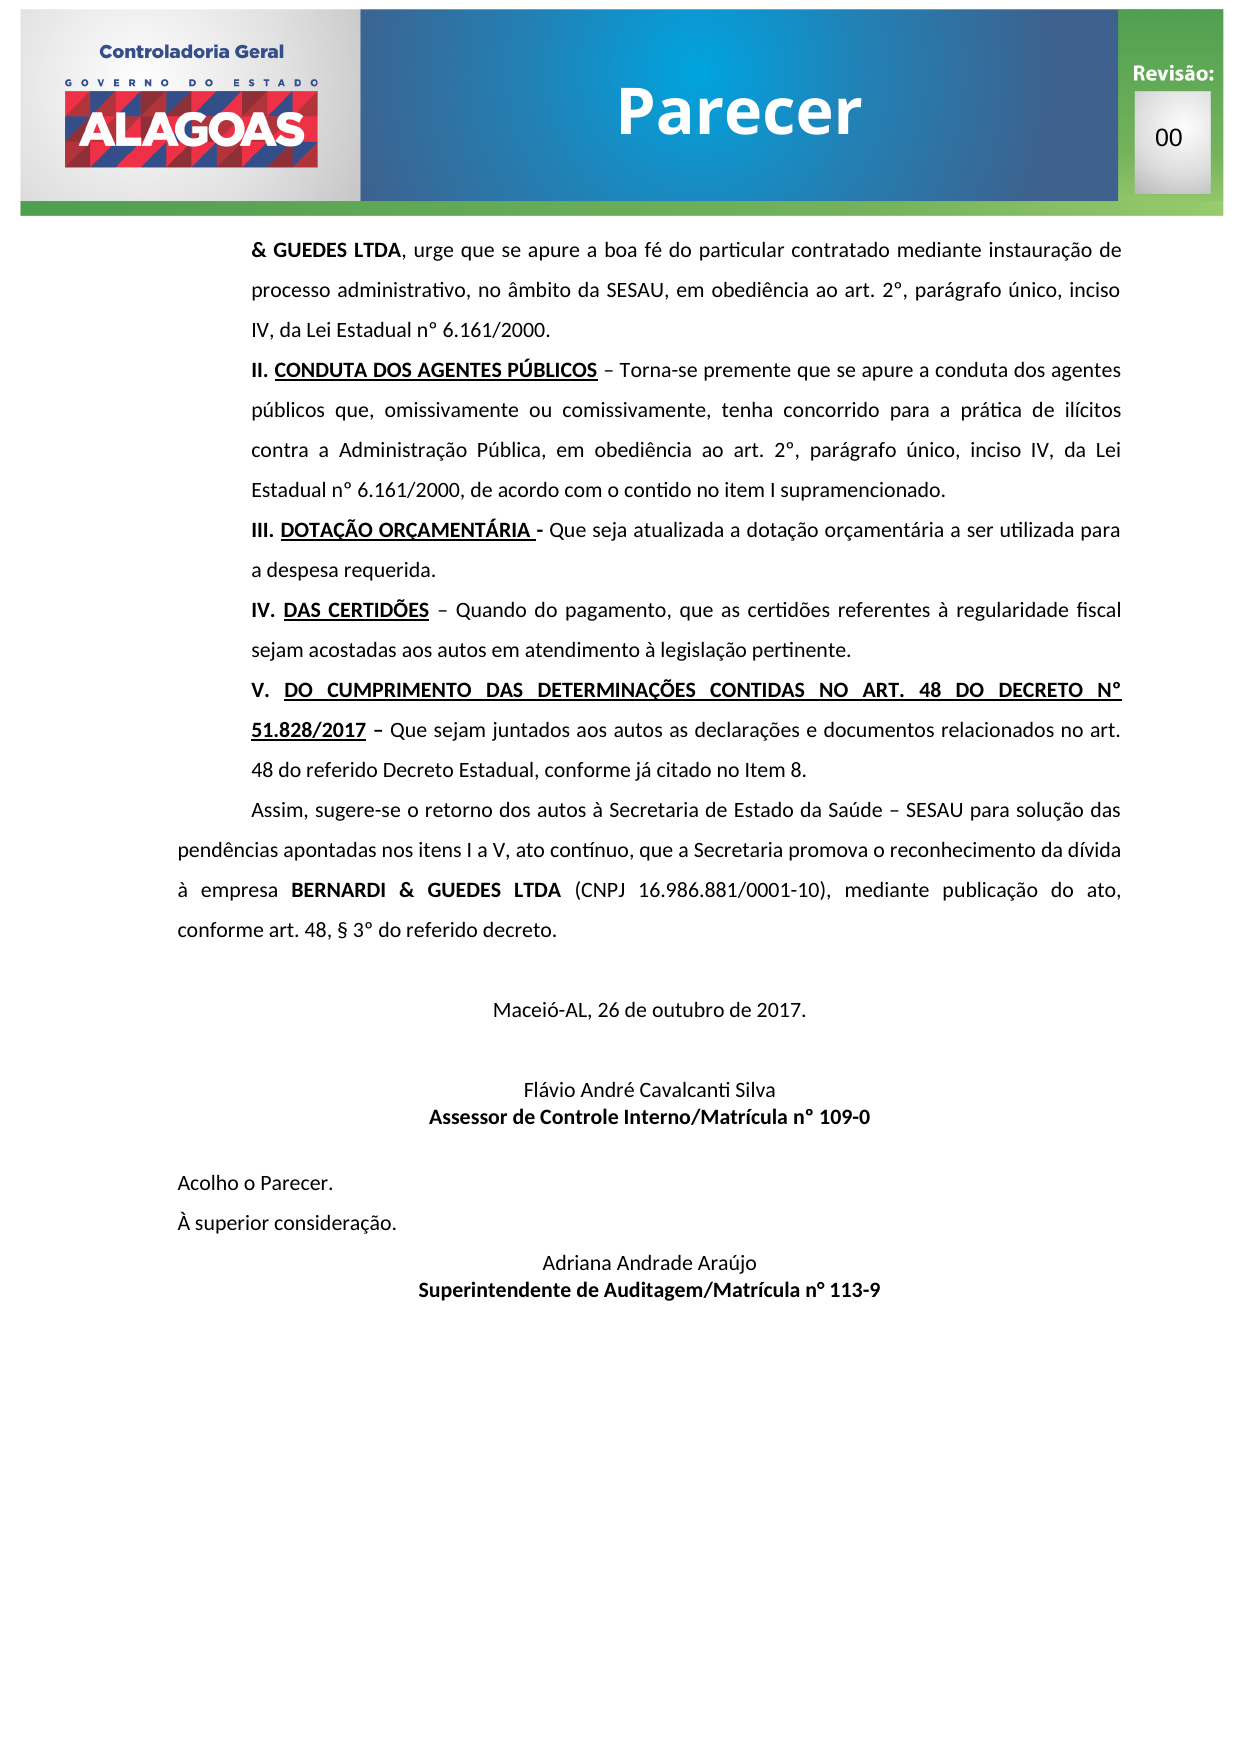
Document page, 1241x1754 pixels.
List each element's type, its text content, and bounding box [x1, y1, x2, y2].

text Acolho o Parecer. [177, 1169, 1122, 1196]
text V. DO CUMPRIMENTO DAS DETERMINAÇÕES CONTIDAS NO ART. 48 DO DECRETO Nº 51.828/2017 – Que sejam juntados aos autos as declarações e documentos relacionados no art. 48 do referido Decreto Estadual, conforme já citado no Item 8. [251, 676, 1122, 783]
text IV. DAS CERTIDÕES – Quando do pagamento, que as certidões referentes à regularidade fiscal sejam acostadas aos autos em atendimento à legislação pertinente. [251, 596, 1122, 663]
list II. CONDUTA DOS AGENTES PÚBLICOS – Torna-se premente que se apure a conduta dos agentes públicos que, omissivamente ou comissivamente, tenha concorrido para a prática de ilícitos contra a Administração Pública, em obediência ao art. 2º, parágrafo único, inciso IV, da Lei Estadual nº 6.161/2000, de acordo com o contido no item I supramencionado. [251, 356, 1122, 503]
text Assessor de Controle Interno/Matrícula nº 109-0 [177, 1103, 1122, 1129]
text Adriana Andrade Araújo [177, 1249, 1122, 1276]
picture [20, 9, 1224, 216]
text Superintendente de Auditagem/Matrícula n° 113-9 [177, 1276, 1122, 1303]
text À superior consideração. [177, 1209, 1122, 1236]
list III. DOTAÇÃO ORÇAMENTÁRIA - Que seja atualizada a dotação orçamentária a ser utilizada para a despesa requerida. [251, 516, 1122, 583]
text Assim, sugere-se o retorno dos autos à Secretaria de Estado da Saúde – SESAU para solução das pendências apontadas nos itens I a V, ato contínuo, que a Secretaria promova o reconhecimento da dívida à empresa BERNARDI & GUEDES LTDA (CNPJ 16.986.881/0001-10), mediante publicação do ato, conforme art. 48, § 3º do referido decreto. [177, 796, 1122, 943]
text Maceió-AL, 26 de outubro de 2017. [177, 996, 1122, 1023]
text Flávio André Cavalcanti Silva [177, 1076, 1122, 1103]
